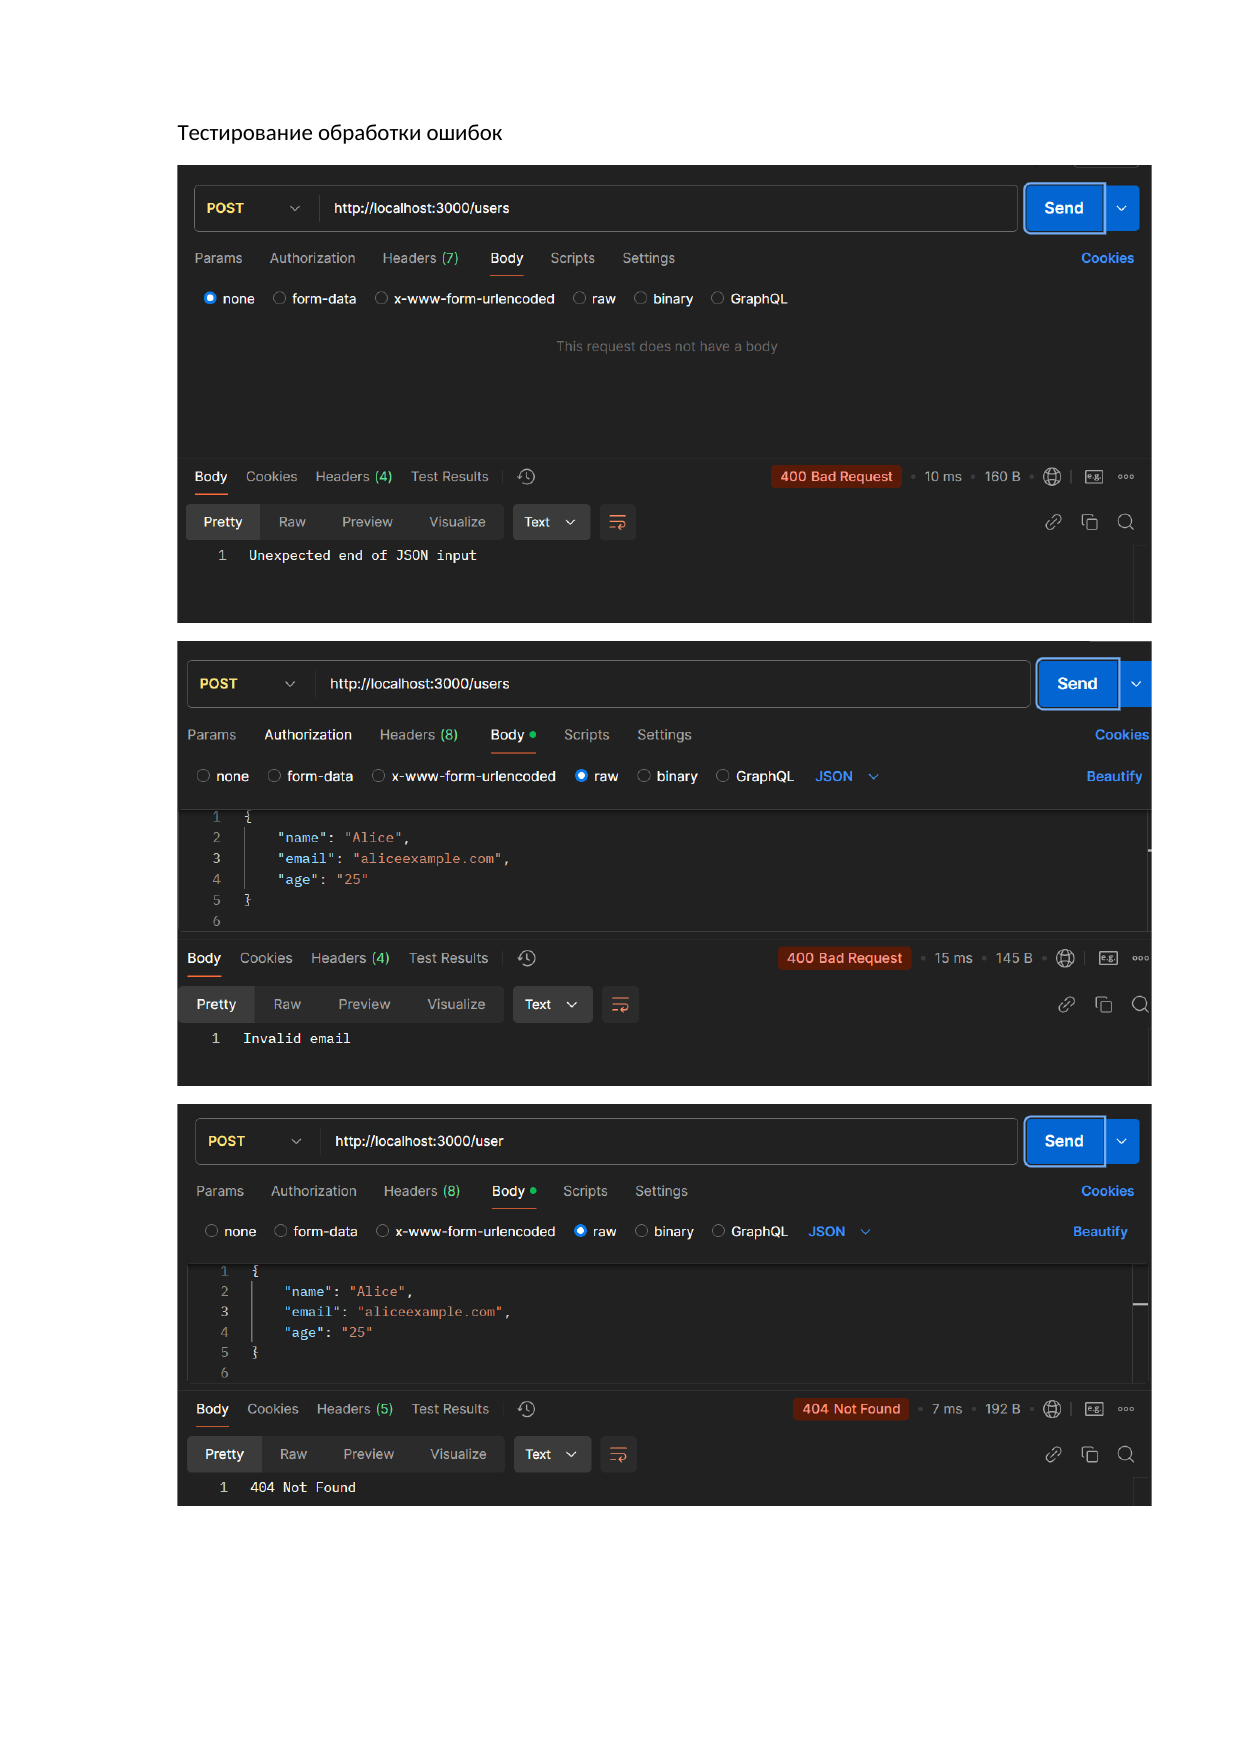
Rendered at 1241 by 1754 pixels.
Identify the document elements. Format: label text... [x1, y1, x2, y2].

text Тестирование обработки ошибок [177, 118, 1152, 146]
picture [177, 641, 1152, 1086]
picture [177, 1104, 1152, 1506]
picture [177, 165, 1152, 623]
